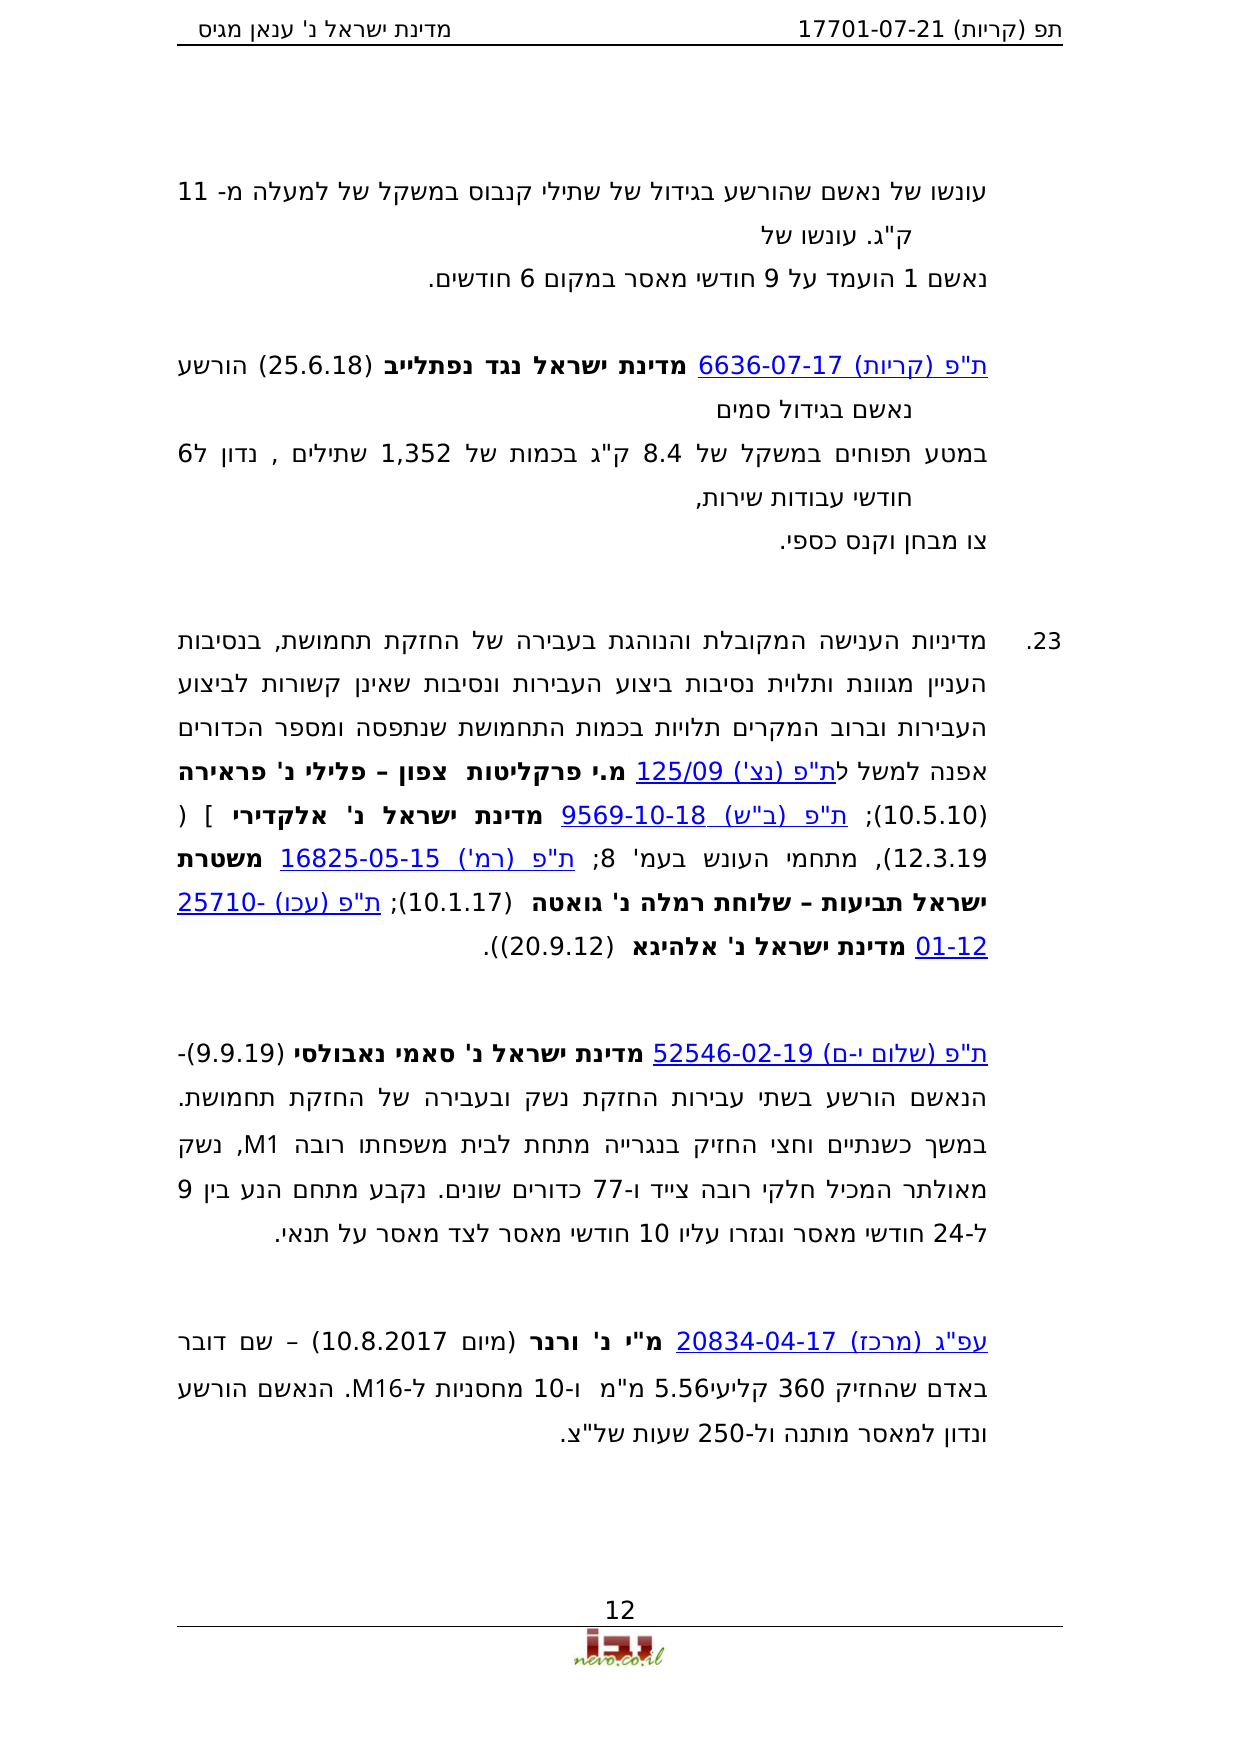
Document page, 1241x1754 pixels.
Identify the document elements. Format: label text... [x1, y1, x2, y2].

text עפ"ג (מרכז) 20834-04-17 מ"י נ' ורנר (מיום 10.8.2017) – שם דובר באדם שהחזיק 360 קליעי5.56 מ"מ ו-10 מחסניות ל-M16. הנאשם הורשע ונדון למאסר מותנה ול-250 שעות של"צ. [177, 1327, 988, 1448]
text עונשו של נאשם שהורשע בגידול של שתילי קנבוס במשקל של למעלה מ- 11 ק"ג. עונשו של [177, 177, 988, 250]
picture [574, 1628, 666, 1667]
list מדיניות הענישה המקובלת והנוהגת בעבירה של החזקת תחמושת, בנסיבות העניין מגוונת ותלוית נסיבות ביצוע העבירות ונסיבות שאינן קשורות לביצוע העבירות וברוב המקרים תלויות בכמות התחמושת שנתפסה ומספר הכדורים אפנה למשל לת"פ (נצ') 125/09 מ.י פרקליטות צפון – פלילי נ' פראירה (10.5.10); ת"פ (ב"ש) 9569-10-18 מדינת ישראל נ' אלקדירי ] (12.3.19), מתחמי העונש בעמ' 8; ת"פ (רמ') 16825-05-15 משטרת ישראל תביעות – שלוחת רמלה נ' גואטה (10.1.17); ת"פ (עכו) 25710-01-12 מדינת ישראל נ' אלהיגא (20.9.12)). [177, 626, 1026, 961]
list ת"פ (שלום י-ם) 52546-02-19 מדינת ישראל נ' סאמי נאבולסי (9.9.19)- הנאשם הורשע בשתי עבירות החזקת נשק ובעבירה של החזקת תחמושת. במשך כשנתיים וחצי החזיק בנגרייה מתחת לבית משפחתו רובה M1, נשק מאולתר המכיל חלקי רובה צייד ו-77 כדורים שונים. נקבע מתחם הנע בין 9 ל-24 חודשי מאסר ונגזרו עליו 10 חודשי מאסר לצד מאסר על תנאי. [177, 1039, 988, 1248]
text צו מבחן וקנס כספי. [177, 527, 988, 556]
text נאשם 1 הועמד על 9 חודשי מאסר במקום 6 חודשים. [177, 265, 988, 294]
text במטע תפוחים במשקל של 8.4 ק"ג בכמות של 1,352 שתילים , נדון ל6 חודשי עבודות שירות, [177, 439, 988, 512]
text ת"פ (קריות) 6636-07-17 מדינת ישראל נגד נפתלייב (25.6.18) הורשע נאשם בגידול סמים [177, 352, 988, 424]
